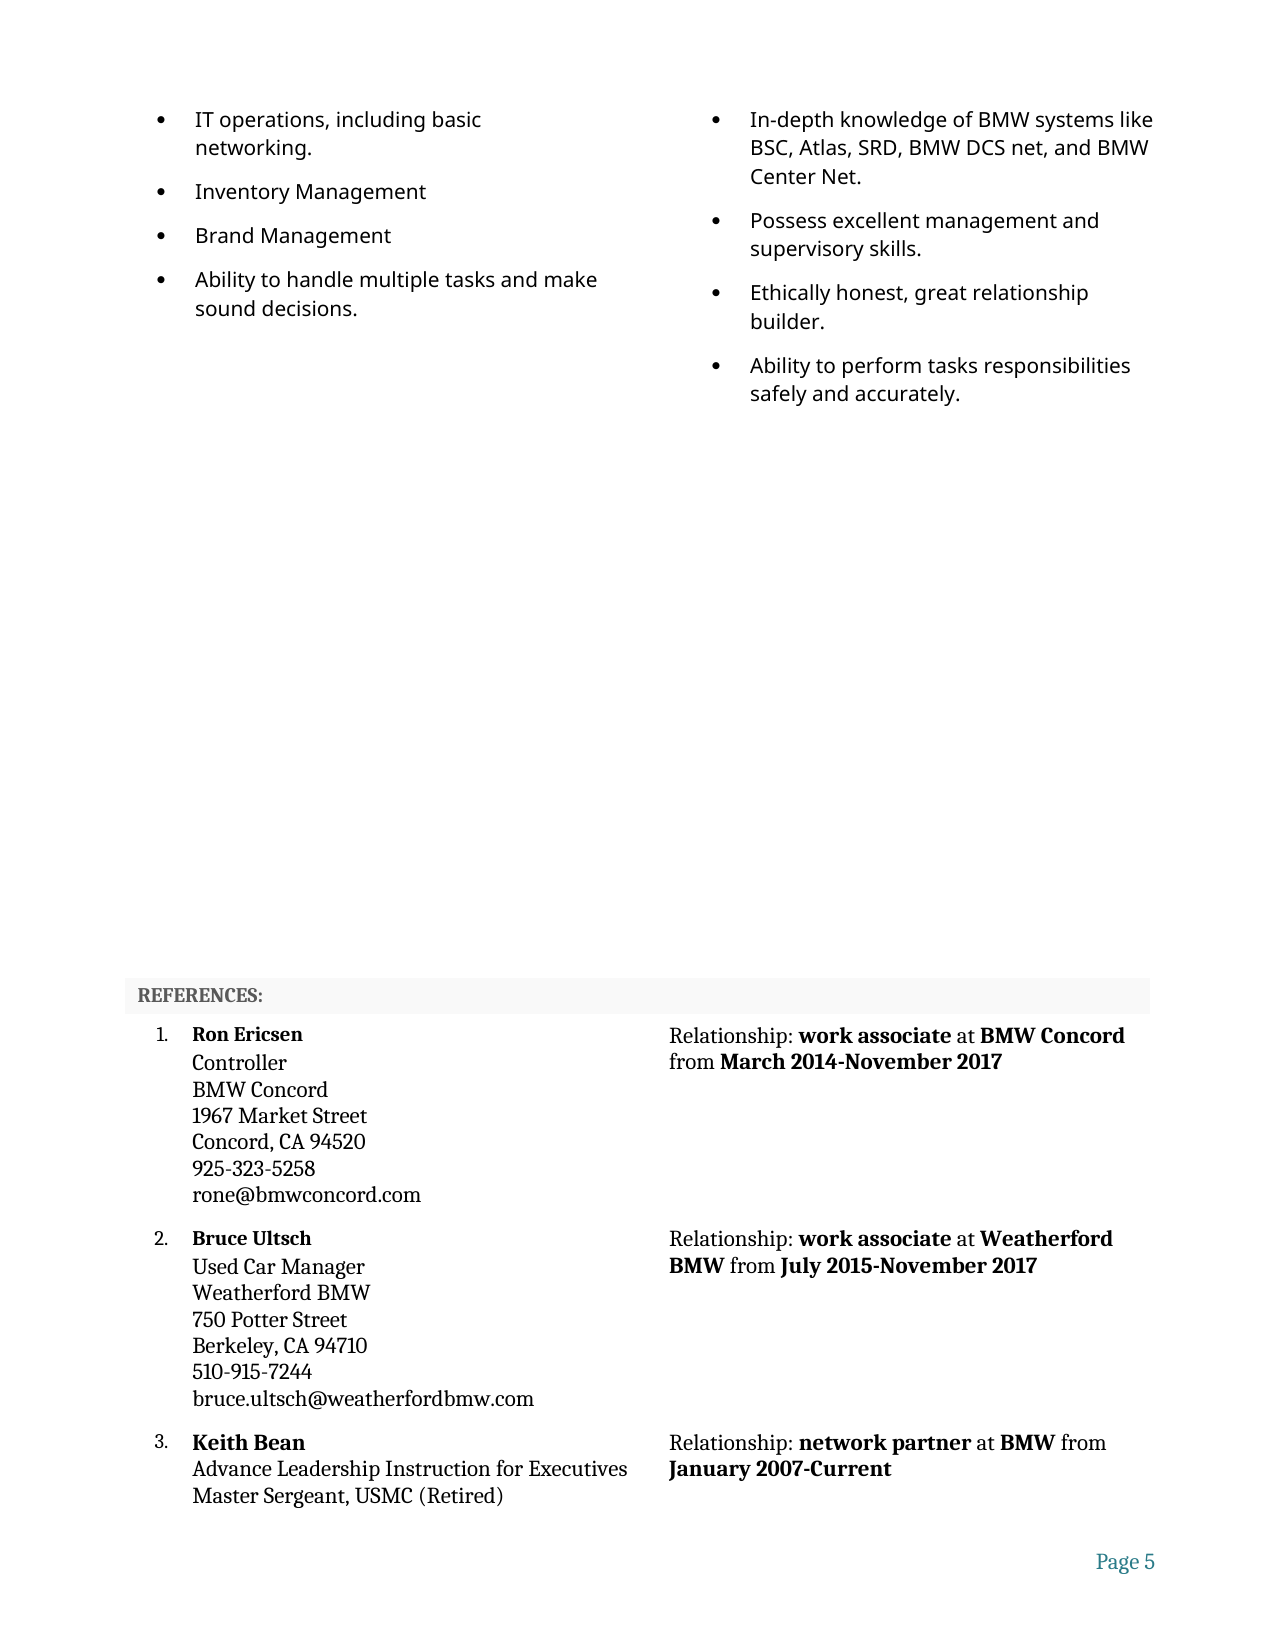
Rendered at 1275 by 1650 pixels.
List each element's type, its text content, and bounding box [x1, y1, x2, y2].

list Possess excellent management and supervisory skills. [712, 206, 1155, 263]
list In-depth knowledge of BMW systems like BSC, Atlas, SRD, BMW DCS net, and BMW Center Net. [712, 105, 1155, 190]
table_cell [125, 1217, 180, 1421]
table_cell [125, 1421, 180, 1518]
table_cell Relationship: at from [657, 1014, 1150, 1217]
table_header [125, 978, 1150, 1014]
list Ability to handle multiple tasks and make sound decisions. [157, 266, 600, 322]
list Inventory Management [157, 177, 600, 206]
list Ethically honest, great relationship builder. [712, 278, 1155, 335]
list IT operations, including basic networking. [157, 105, 600, 162]
table_cell Relationship: at from [657, 1217, 1150, 1421]
table_cell [180, 1421, 657, 1518]
table_cell [180, 1217, 657, 1421]
table_cell [125, 1014, 180, 1217]
list Brand Management [157, 222, 600, 250]
table_cell [180, 1014, 657, 1217]
list Ability to perform tasks responsibilities safely and accurately. [712, 351, 1155, 408]
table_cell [657, 1421, 1150, 1518]
